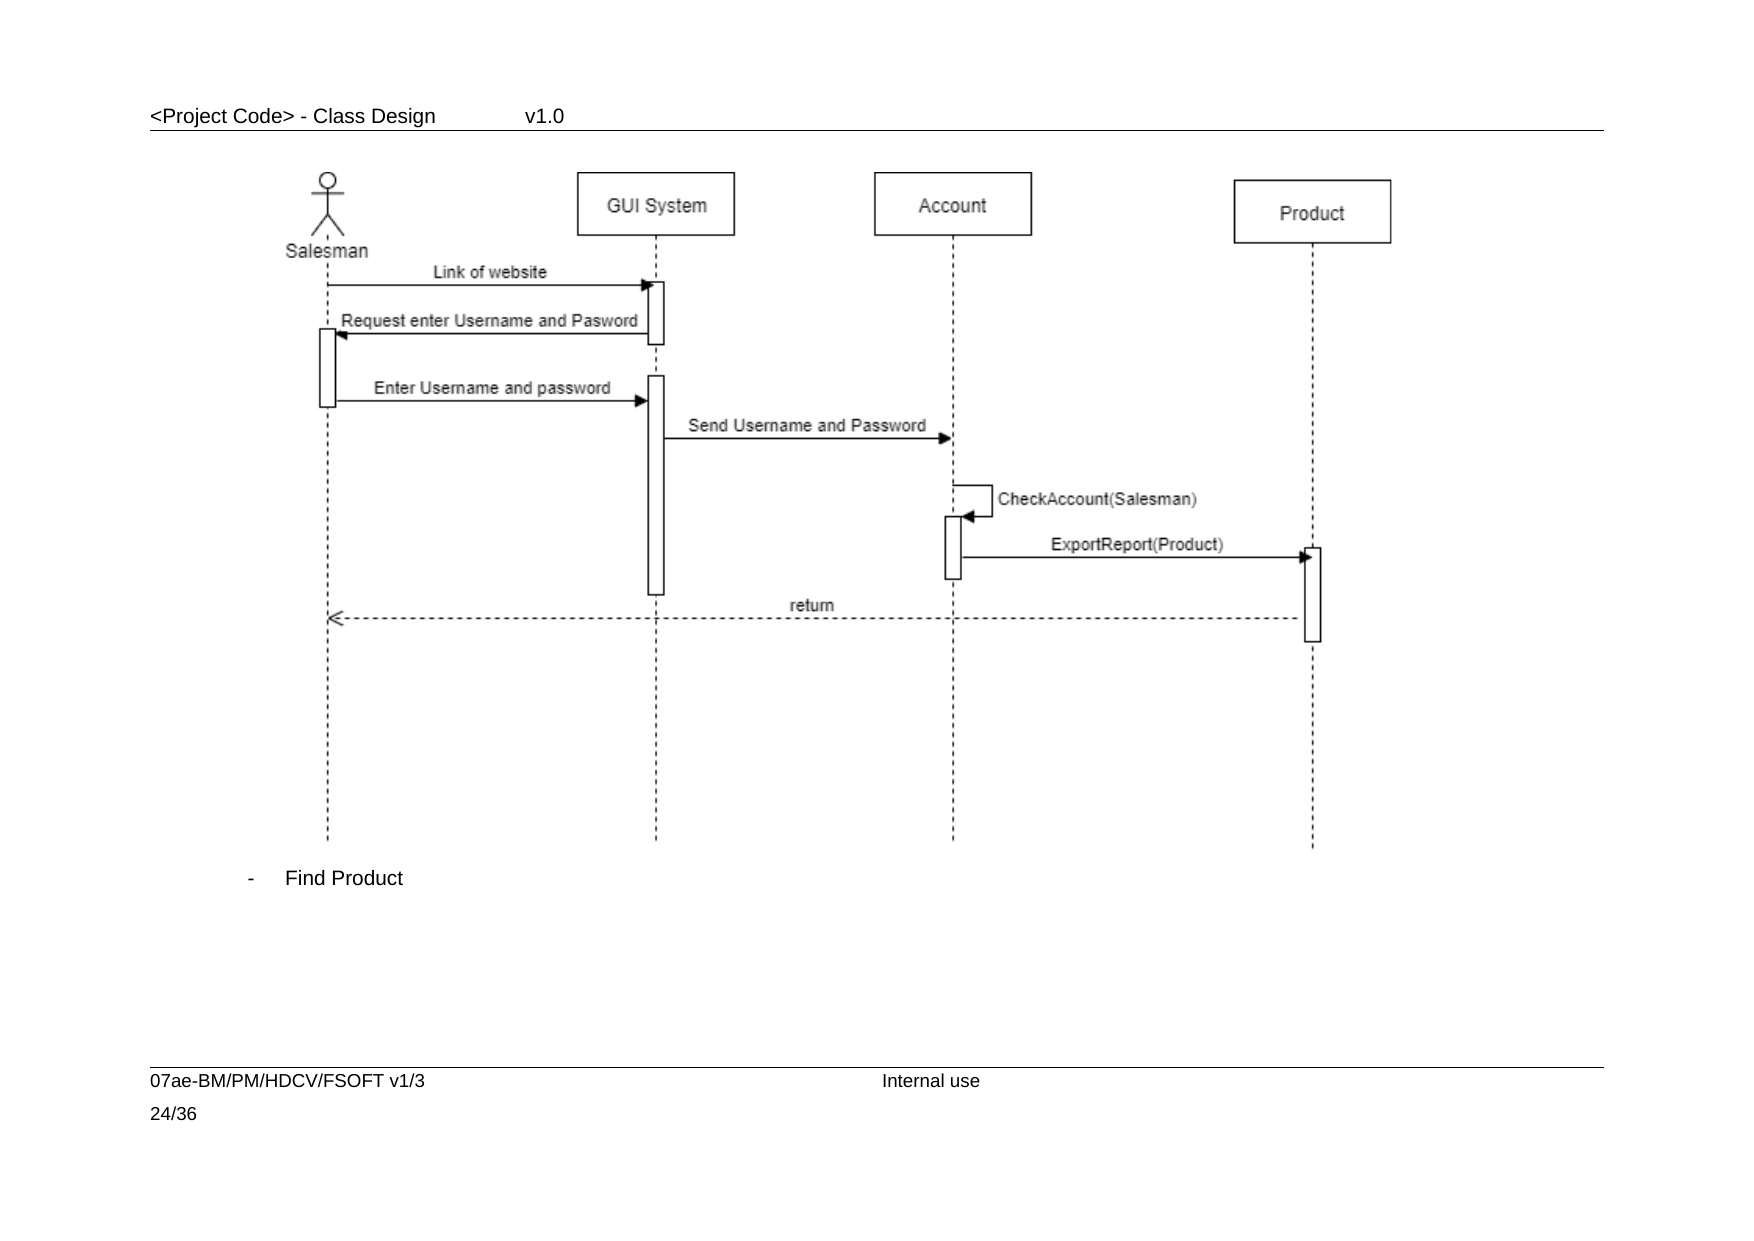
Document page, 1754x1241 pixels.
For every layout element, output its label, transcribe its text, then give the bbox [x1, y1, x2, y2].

picture [285, 172, 1392, 854]
list Find Product [247, 866, 1604, 889]
